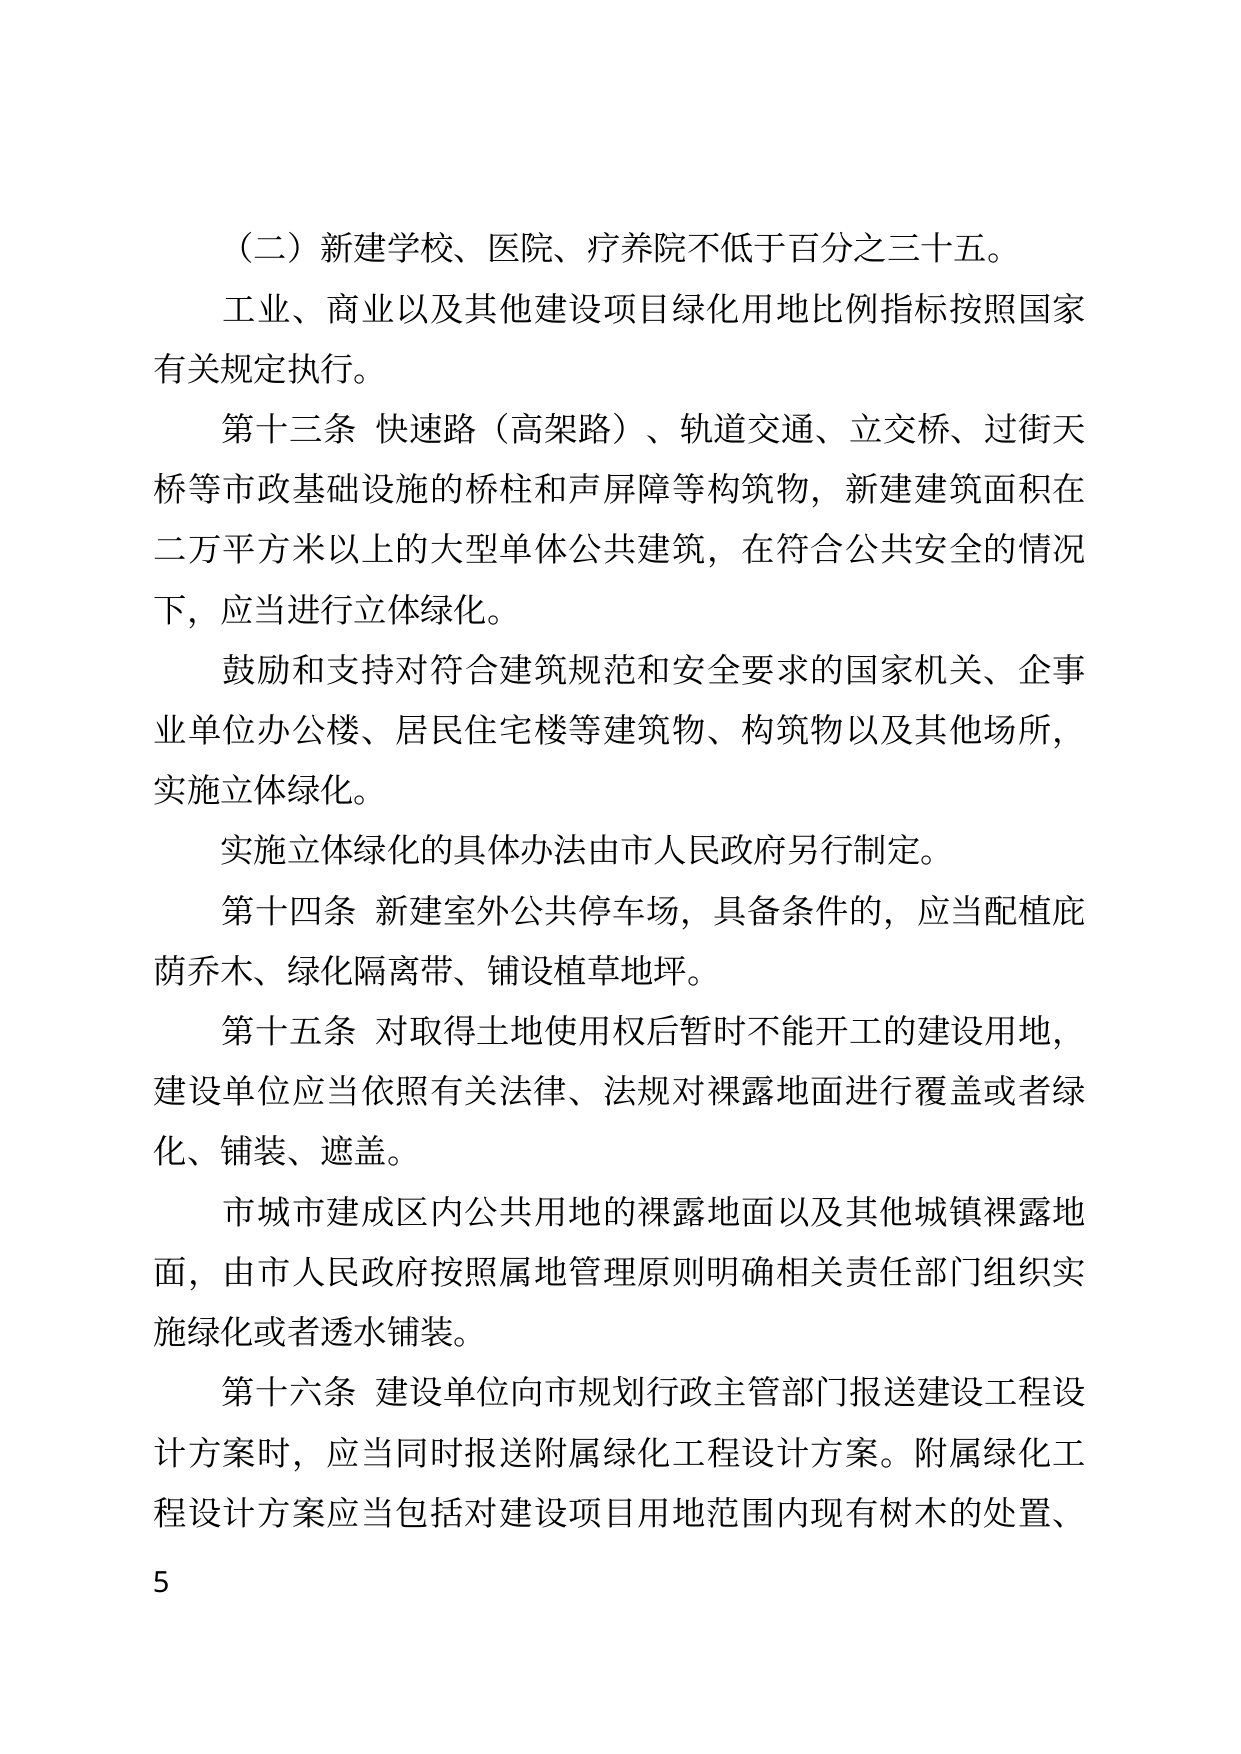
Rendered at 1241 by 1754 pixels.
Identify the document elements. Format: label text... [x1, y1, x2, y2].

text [153, 1357, 1087, 1537]
text 第十五条 对取得土地使用权后暂时不能开工的建设用地，建设单位应当依照有关法律、法规对裸露地面进行覆盖或者绿化、铺装、遮盖。 [153, 995, 1087, 1176]
text 市城市建成区内公共用地的裸露地面以及其他城镇裸露地面，由市人民政府按照属地管理原则明确相关责任部门组织实施绿化或者透水铺装。 [153, 1176, 1087, 1357]
text 第十三条 快速路（高架路）、轨道交通、立交桥、过街天桥等市政基础设施的桥柱和声屏障等构筑物，新建建筑面积在二万平方米以上的大型单体公共建筑，在符合公共安全的情况下，应当进行立体绿化。 [153, 393, 1087, 634]
text 工业、商业以及其他建设项目绿化用地比例指标按照国家有关规定执行。 [153, 273, 1087, 393]
text 实施立体绿化的具体办法由市人民政府另行制定。 [153, 815, 1087, 875]
text 第十四条 新建室外公共停车场，具备条件的，应当配植庇荫乔木、绿化隔离带、铺设植草地坪。 [153, 875, 1087, 995]
text 鼓励和支持对符合建筑规范和安全要求的国家机关、企事业单位办公楼、居民住宅楼等建筑物、构筑物以及其他场所，实施立体绿化。 [153, 634, 1087, 815]
text （二）新建学校、医院、疗养院不低于百分之三十五。 [153, 213, 1087, 273]
